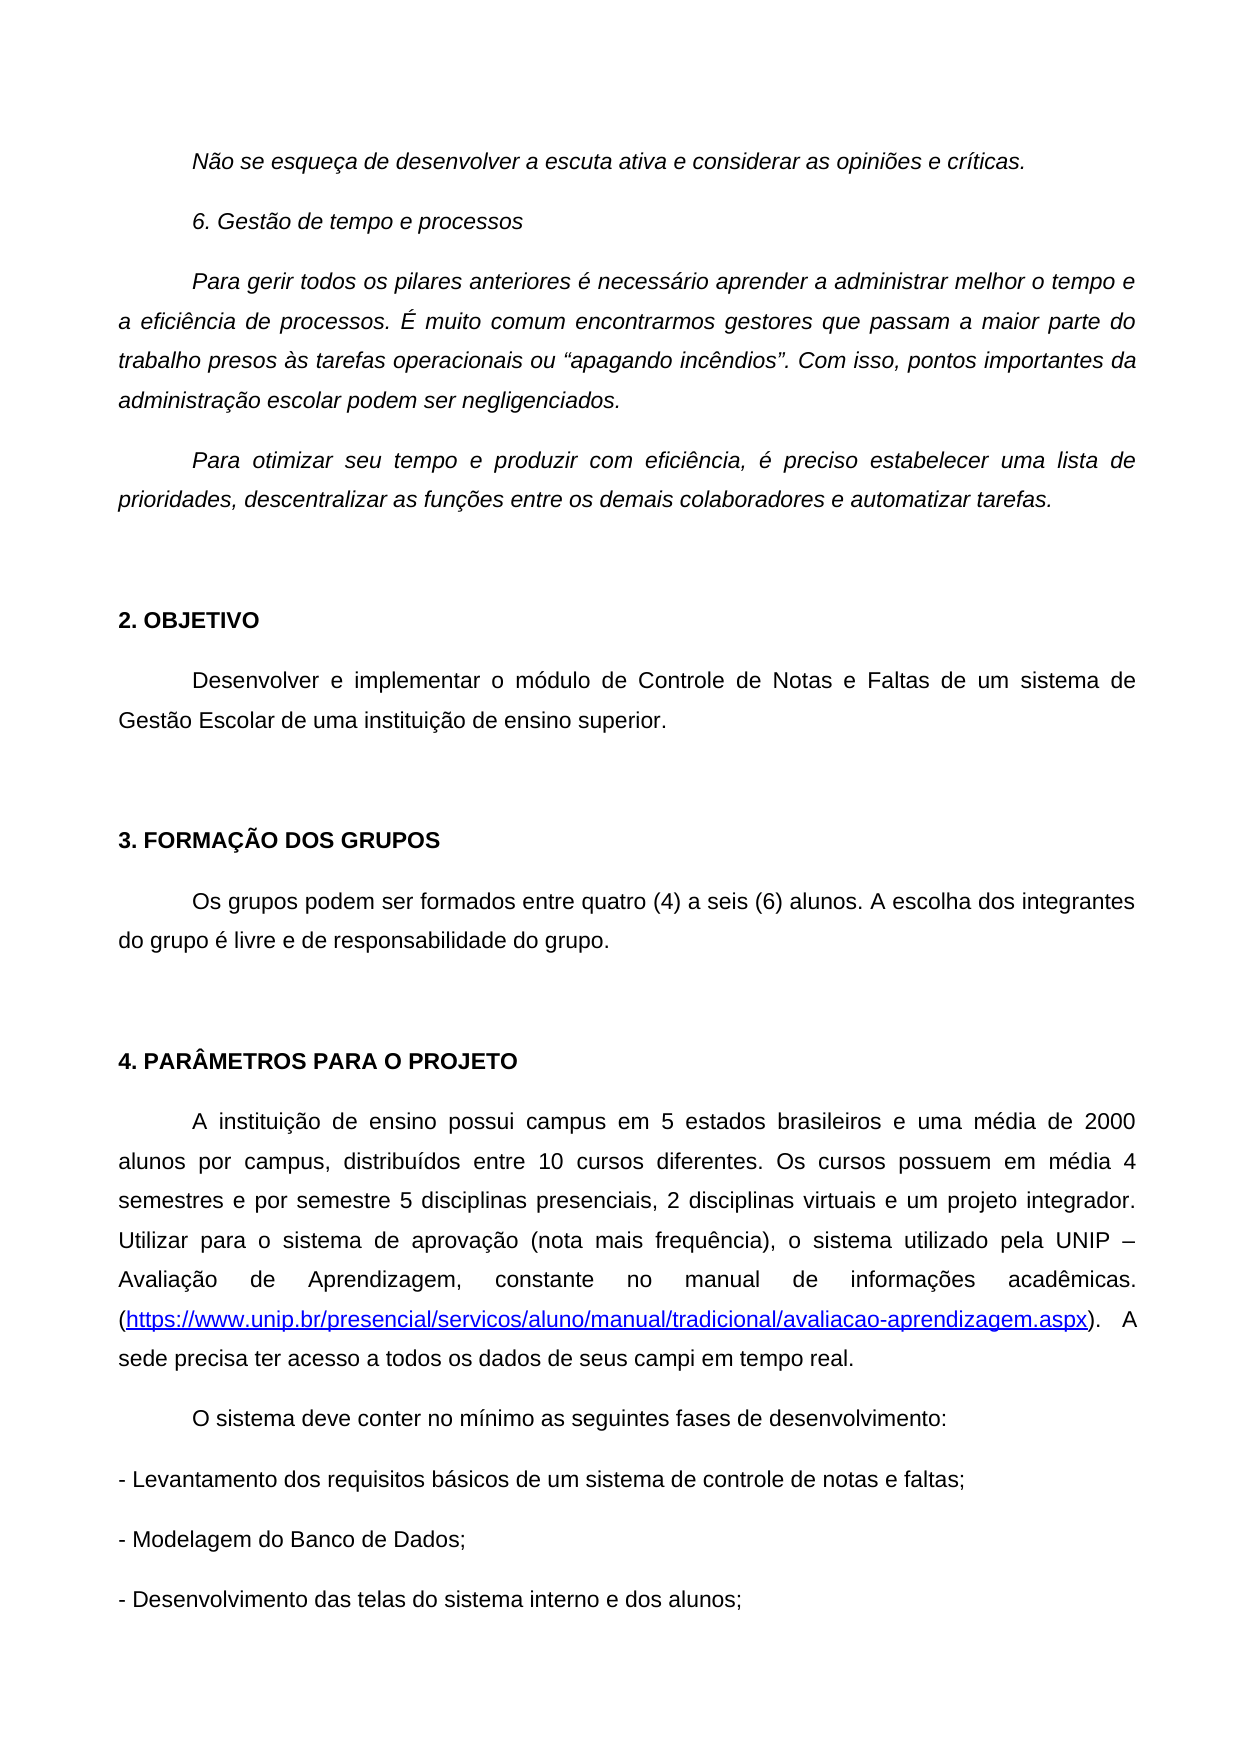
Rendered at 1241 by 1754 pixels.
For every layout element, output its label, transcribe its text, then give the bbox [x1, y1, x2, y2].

text Não se esqueça de desenvolver a escuta ativa e considerar as opiniões e críticas. [118, 148, 1137, 174]
text 6. Gestão de tempo e processos [118, 208, 1137, 234]
text A instituição de ensino possui campus em 5 estados brasileiros e uma média de 2000 alunos por campus, distribuídos entre 10 cursos diferentes. Os cursos possuem em média 4 semestres e por semestre 5 disciplinas presenciais, 2 disciplinas virtuais e um projeto integrador. Utilizar para o sistema de aprovação (nota mais frequência), o sistema utilizado pela UNIP – Avaliação de Aprendizagem, constante no manual de informações acadêmicas. (https://www.unip.br/presencial/servicos/aluno/manual/tradicional/avaliacao-aprendizagem.aspx). A sede precisa ter acesso a todos os dados de seus campi em tempo real. [118, 1108, 1137, 1371]
text - Levantamento dos requisitos básicos de um sistema de controle de notas e faltas; [118, 1466, 1137, 1492]
text - Desenvolvimento das telas do sistema interno e dos alunos; [118, 1586, 1137, 1613]
text Desenvolver e implementar o módulo de Controle de Notas e Faltas de um sistema de Gestão Escolar de uma instituição de ensino superior. [118, 667, 1137, 733]
text 3. FORMAÇÃO DOS GRUPOS [118, 827, 1137, 854]
text 4. PARÂMETROS PARA O PROJETO [118, 1048, 1137, 1074]
text 2. OBJETIVO [118, 607, 1137, 633]
text Para gerir todos os pilares anteriores é necessário aprender a administrar melhor o tempo e a eficiência de processos. É muito comum encontrarmos gestores que passam a maior parte do trabalho presos às tarefas operacionais ou “apagando incêndios”. Com isso, pontos importantes da administração escolar podem ser negligenciados. [118, 268, 1137, 413]
text - Modelagem do Banco de Dados; [118, 1526, 1137, 1552]
text O sistema deve conter no mínimo as seguintes fases de desenvolvimento: [118, 1405, 1137, 1432]
text Para otimizar seu tempo e produzir com eficiência, é preciso estabelecer uma lista de prioridades, descentralizar as funções entre os demais colaboradores e automatizar tarefas. [118, 447, 1137, 513]
text Os grupos podem ser formados entre quatro (4) a seis (6) alunos. A escolha dos integrantes do grupo é livre e de responsabilidade do grupo. [118, 888, 1137, 954]
